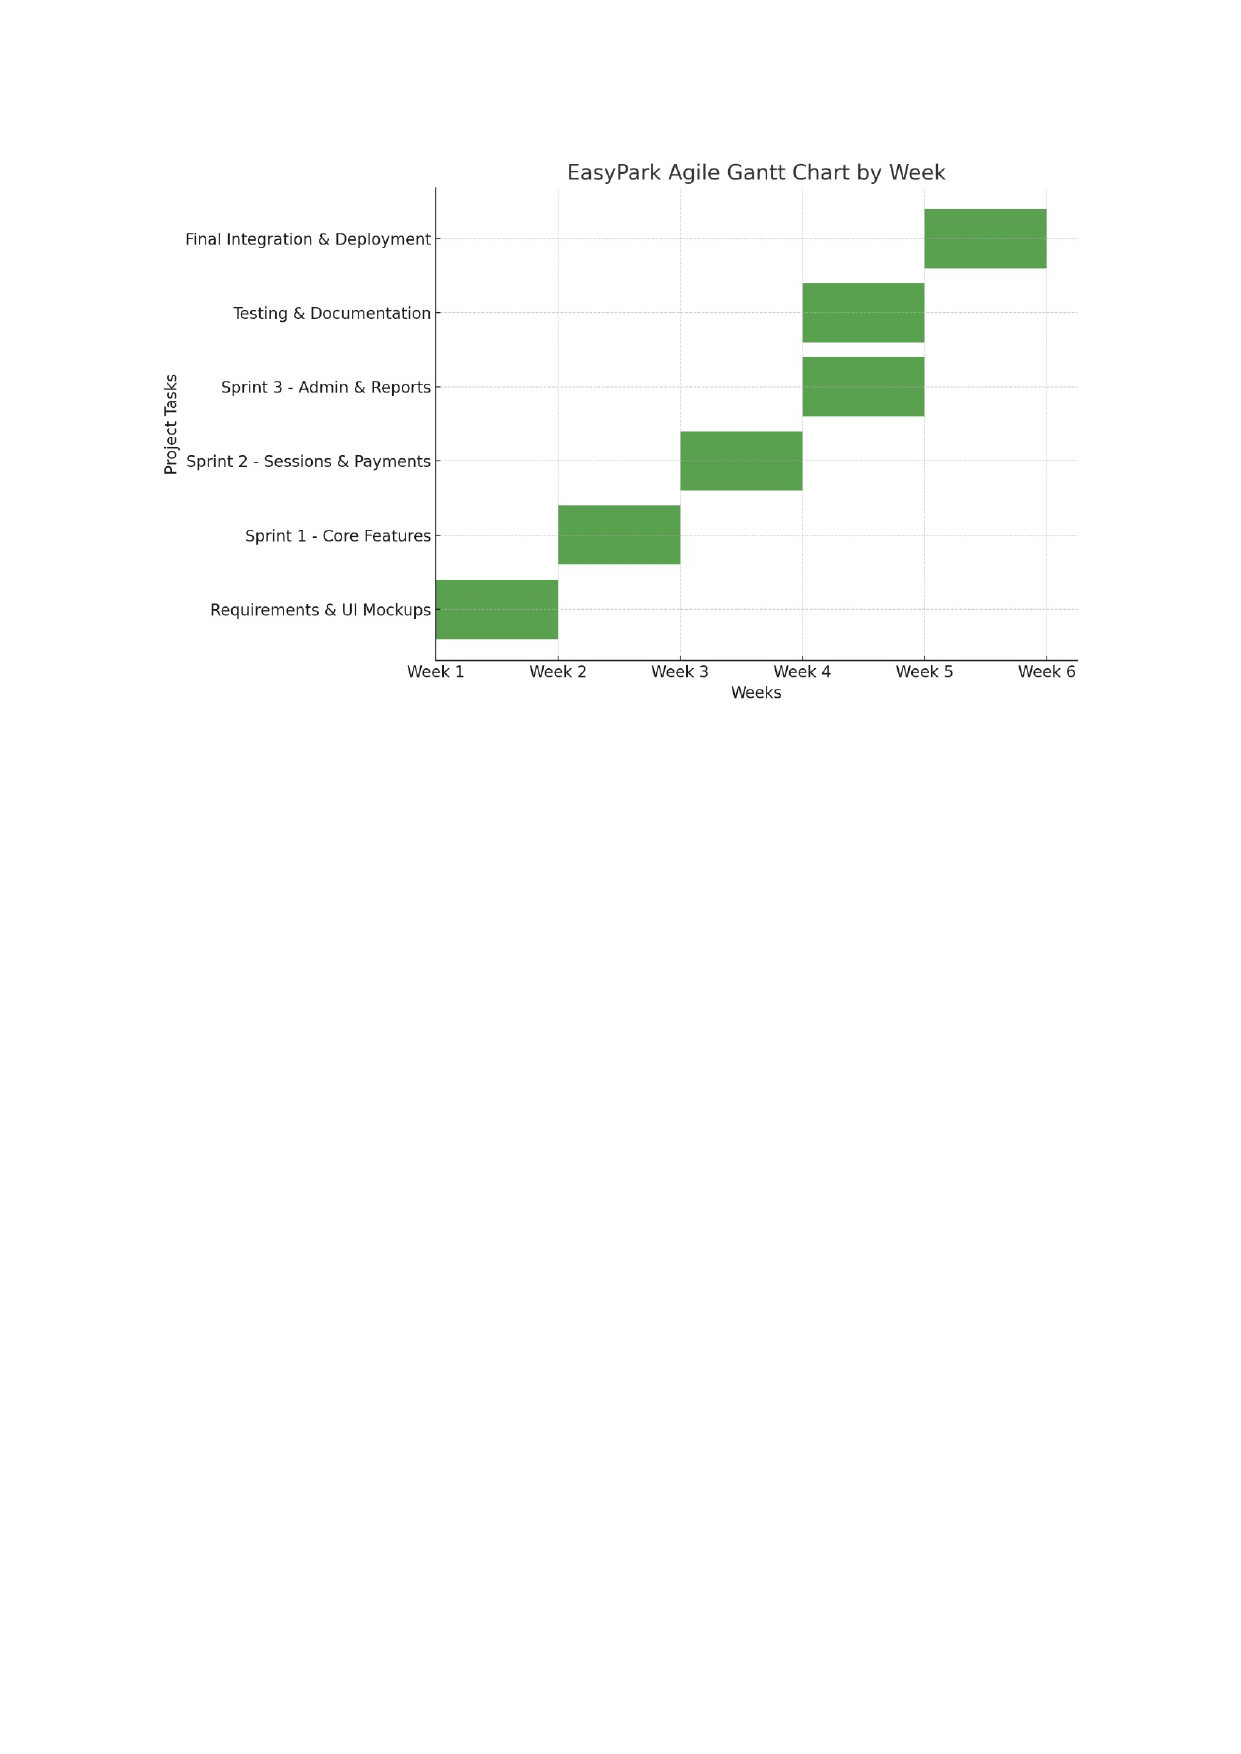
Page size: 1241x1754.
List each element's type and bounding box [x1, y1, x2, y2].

picture [150, 150, 1091, 715]
